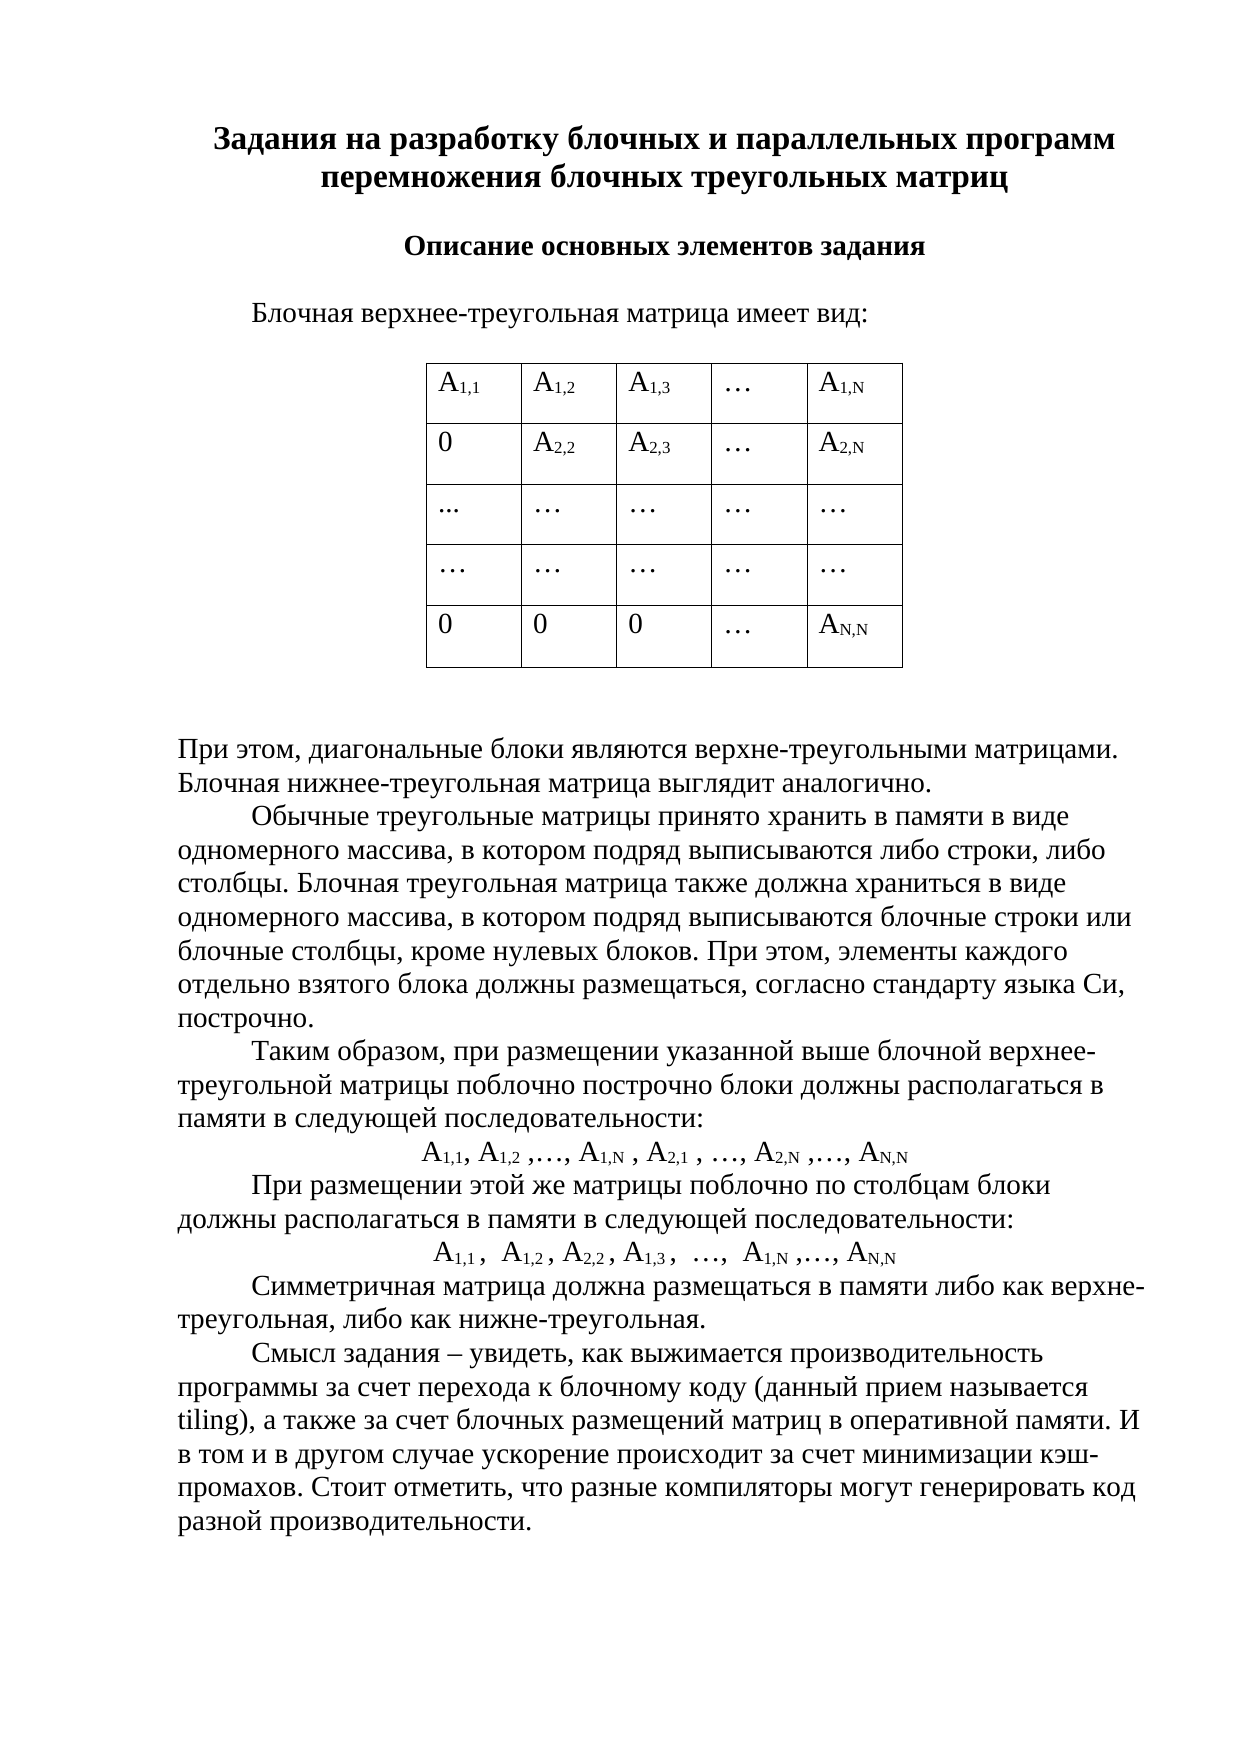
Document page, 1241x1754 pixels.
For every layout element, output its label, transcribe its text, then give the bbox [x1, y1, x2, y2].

table_header А1,2 [522, 364, 616, 423]
table_cell … [712, 606, 807, 667]
text Блочная верхнее-треугольная матрица имеет вид: [177, 295, 1152, 329]
table_cell … [617, 545, 711, 605]
table_header А1,N [808, 364, 902, 423]
table_cell … [808, 545, 902, 605]
table_cell … [712, 424, 807, 484]
text При этом, диагональные блоки являются верхне-треугольными матрицами. Блочная нижнее-треугольная матрица выглядит аналогично. [177, 731, 1152, 798]
table_header … [712, 364, 807, 423]
table_header А1,1 [427, 364, 521, 423]
text Описание основных элементов задания [177, 228, 1152, 262]
table_cell 0 [427, 606, 521, 667]
table_cell АN,N [808, 606, 902, 667]
table_cell … [522, 485, 616, 544]
text Симметричная матрица должна размещаться в памяти либо как верхне-треугольная, либо как нижне-треугольная. [177, 1268, 1152, 1335]
table_cell 0 [522, 606, 616, 667]
table_header А1,3 [617, 364, 711, 423]
text При размещении этой же матрицы поблочно по столбцам блоки должны располагаться в памяти в следующей последовательности: [177, 1167, 1152, 1234]
table_cell … [808, 485, 902, 544]
table_cell … [712, 485, 807, 544]
table_cell 0 [427, 424, 521, 484]
text А1,1, А1,2 ,…, А1,N , А2,1 , …, А2,N ,…, АN,N [177, 1134, 1152, 1167]
table_cell ... [427, 485, 521, 544]
table_cell … [712, 545, 807, 605]
table_cell … [427, 545, 521, 605]
text Смысл задания – увидеть, как выжимается производительность программы за счет перехода к блочному коду (данный прием называется tiling), а также за счет блочных размещений матриц в оперативной памяти. И в том и в другом случае ускорение происходит за счет минимизации кэш-промахов. Стоит отметить, что разные компиляторы могут генерировать код разной производительности. [177, 1335, 1152, 1536]
text Таким образом, при размещении указанной выше блочной верхнее-треугольной матрицы поблочно построчно блоки должны располагаться в памяти в следующей последовательности: [177, 1033, 1152, 1134]
text Задания на разработку блочных и параллельных программ перемножения блочных треугольных матриц [177, 118, 1152, 195]
table_cell А2,2 [522, 424, 616, 484]
table_cell А2,3 [617, 424, 711, 484]
text А1,1 , А1,2 , А2,2 , А1,3 , …, А1,N ,…, АN,N [177, 1234, 1152, 1268]
table_cell А2,N [808, 424, 902, 484]
table_cell … [522, 545, 616, 605]
text Обычные треугольные матрицы принято хранить в памяти в виде одномерного массива, в котором подряд выписываются либо строки, либо столбцы. Блочная треугольная матрица также должна храниться в виде одномерного массива, в котором подряд выписываются блочные строки или блочные столбцы, кроме нулевых блоков. При этом, элементы каждого отдельно взятого блока должны размещаться, согласно стандарту языка Си, построчно. [177, 798, 1152, 1033]
table_cell … [617, 485, 711, 544]
table_cell 0 [617, 606, 711, 667]
